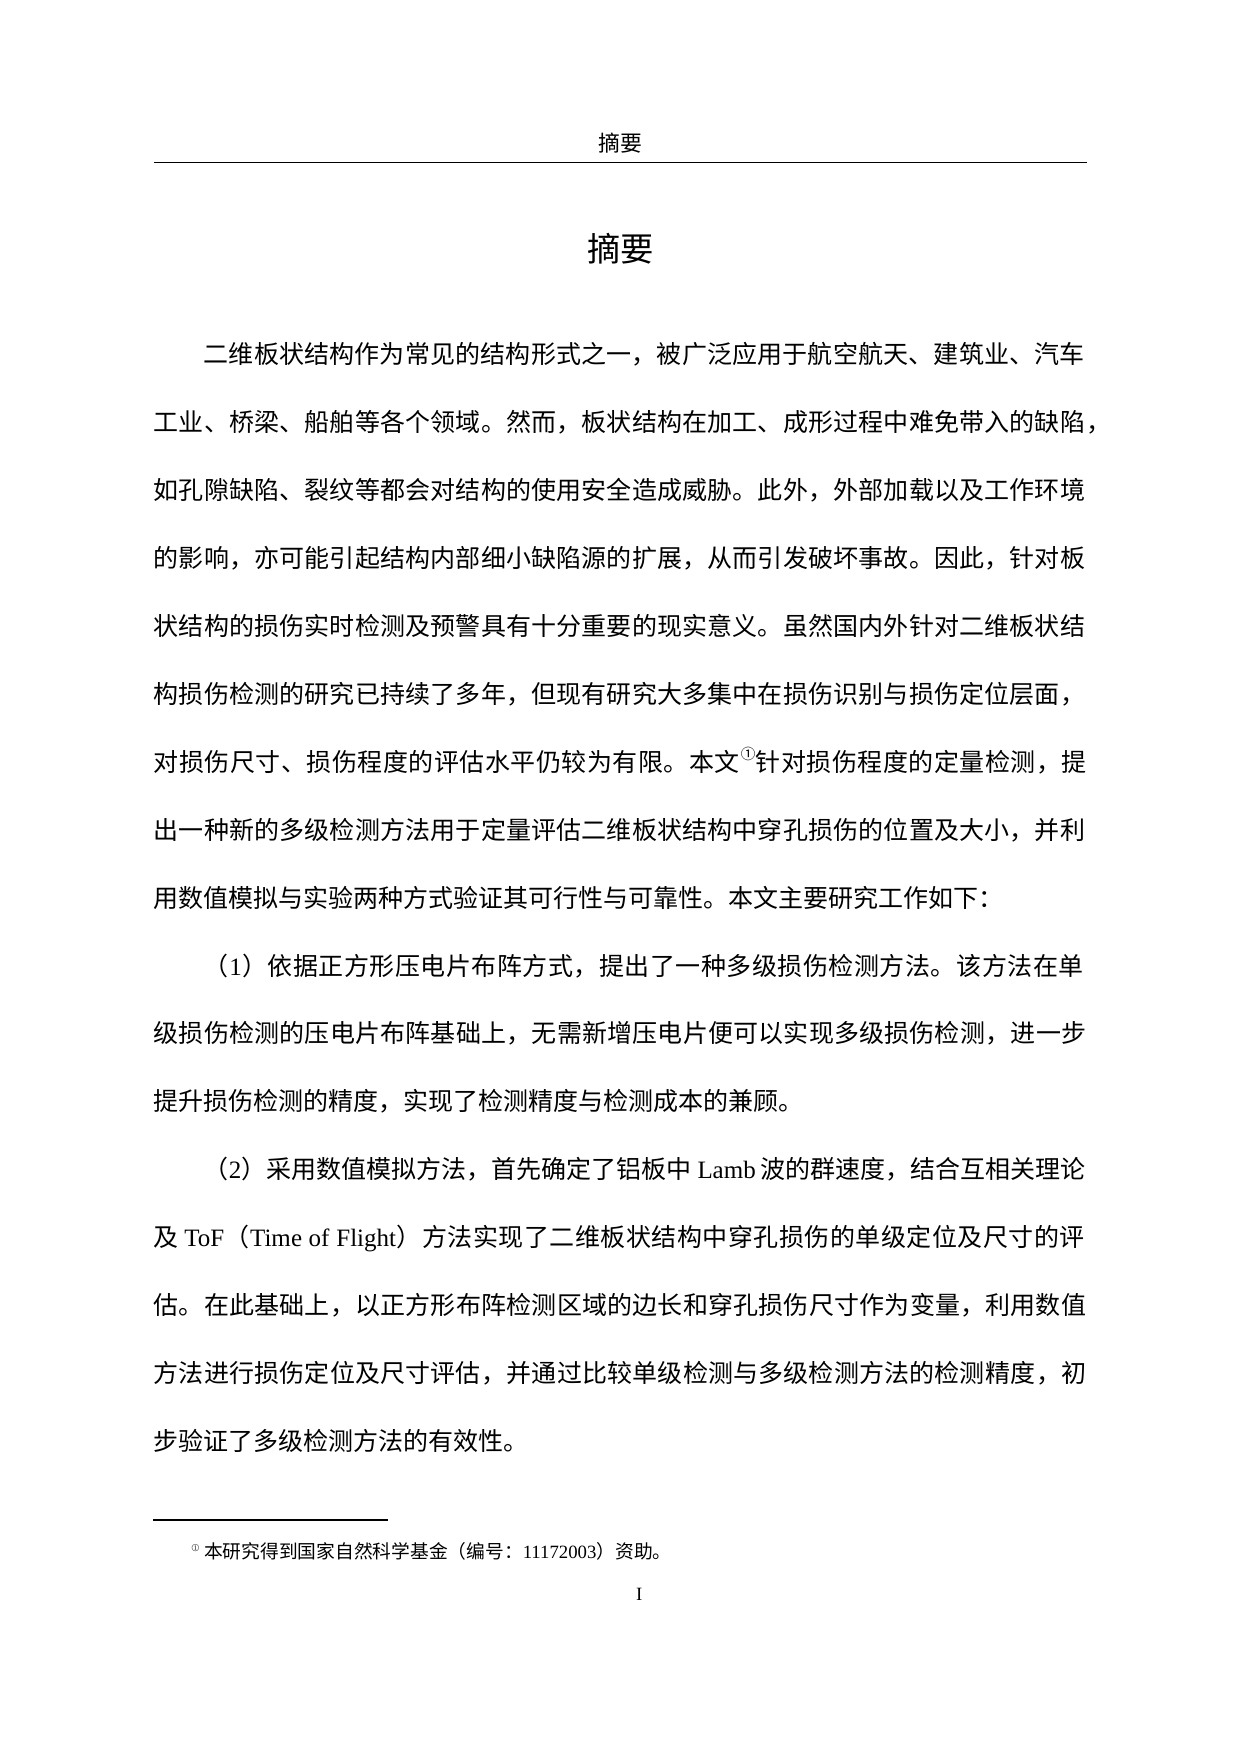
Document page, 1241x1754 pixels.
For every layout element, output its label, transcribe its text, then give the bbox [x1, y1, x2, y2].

subtitle 摘要 [153, 213, 1087, 281]
text 二维板状结构作为常见的结构形式之一，被广泛应用于航空航天、建筑业、汽车工业、桥梁、船舶等各个领域。然而，板状结构在加工、成形过程中难免带入的缺陷，如孔隙缺陷、裂纹等都会对结构的使用安全造成威胁。此外，外部加载以及工作环境的影响，亦可能引起结构内部细小缺陷源的扩展，从而引发破坏事故。因此，针对板状结构的损伤实时检测及预警具有十分重要的现实意义。虽然国内外针对二维板状结构损伤检测的研究已持续了多年，但现有研究大多集中在损伤识别与损伤定位层面，对损伤尺寸、损伤程度的评估水平仍较为有限。本文针对损伤程度的定量检测，提出一种新的多级检测方法用于定量评估二维板状结构中穿孔损伤的位置及大小，并利用数值模拟与实验两种方式验证其可行性与可靠性。本文主要研究工作如下： [153, 319, 1087, 930]
text （2）采用数值模拟方法，首先确定了铝板中Lamb波的群速度，结合互相关理论及ToF（Time of Flight）方法实现了二维板状结构中穿孔损伤的单级定位及尺寸的评估。在此基础上，以正方形布阵检测区域的边长和穿孔损伤尺寸作为变量，利用数值方法进行损伤定位及尺寸评估，并通过比较单级检测与多级检测方法的检测精度，初步验证了多级检测方法的有效性。 [153, 1134, 1087, 1473]
text （1）依据正方形压电片布阵方式，提出了一种多级损伤检测方法。该方法在单级损伤检测的压电片布阵基础上，无需新增压电片便可以实现多级损伤检测，进一步提升损伤检测的精度，实现了检测精度与检测成本的兼顾。 [153, 930, 1087, 1134]
